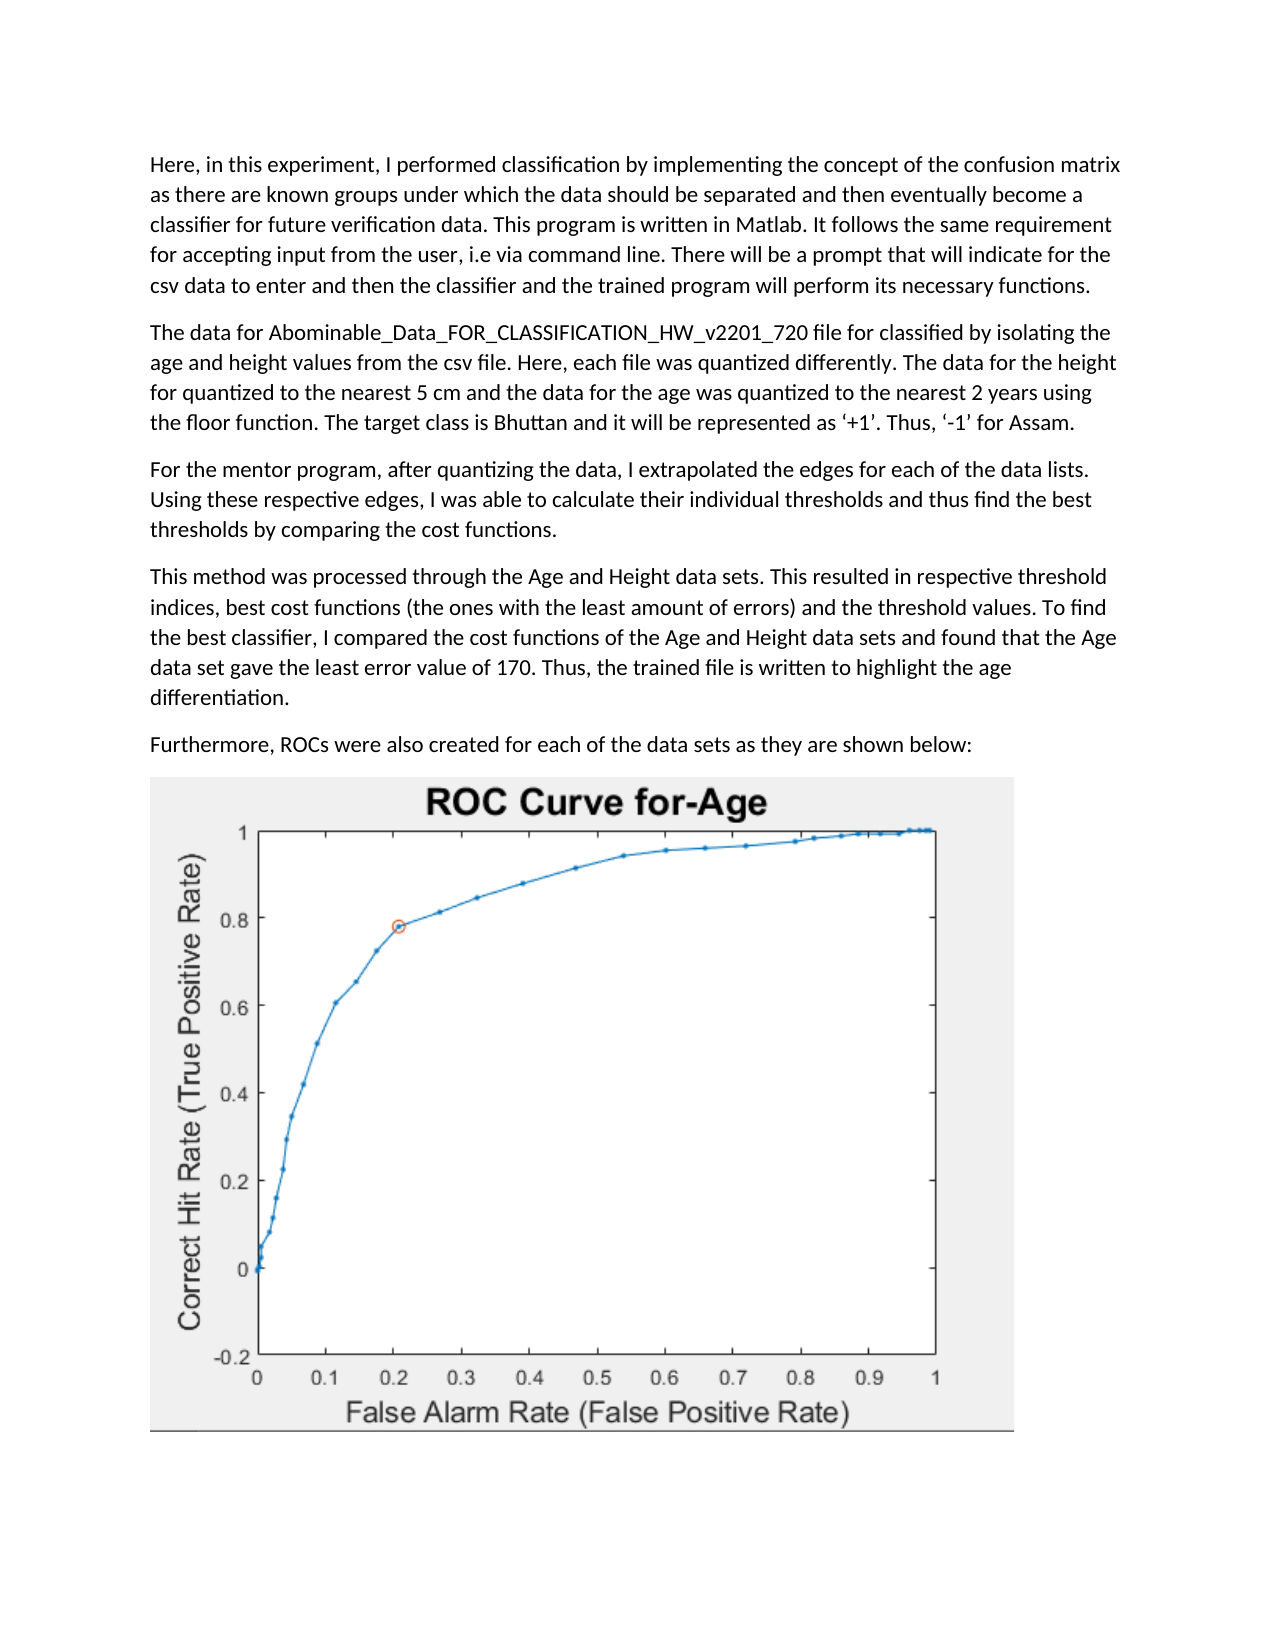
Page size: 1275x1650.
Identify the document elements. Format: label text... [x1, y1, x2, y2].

text The data for Abominable_Data_FOR_CLASSIFICATION_HW_v2201_720 file for classified by isolating the age and height values from the csv file. Here, each file was quantized differently. The data for the height for quantized to the nearest 5 cm and the data for the age was quantized to the nearest 2 years using the floor function. The target class is Bhuttan and it will be represented as ‘+1’. Thus, ‘-1’ for Assam. [150, 318, 1125, 436]
text For the mentor program, after quantizing the data, I extrapolated the edges for each of the data lists. Using these respective edges, I was able to calculate their individual thresholds and thus find the best thresholds by comparing the cost functions. [150, 455, 1125, 544]
picture [150, 777, 1015, 1432]
text Here, in this experiment, I performed classification by implementing the concept of the confusion matrix as there are known groups under which the data should be separated and then eventually become a classifier for future verification data. This program is written in Matlab. It follows the same requirement for accepting input from the user, i.e via command line. There will be a prompt that will indicate for the csv data to enter and then the classifier and the trained program will perform its necessary functions. [150, 150, 1125, 299]
text Furthermore, ROCs were also created for each of the data sets as they are shown below: [150, 730, 1125, 758]
text This method was processed through the Age and Height data sets. This resulted in respective threshold indices, best cost functions (the ones with the least amount of errors) and the threshold values. To find the best classifier, I compared the cost functions of the Age and Height data sets and found that the Age data set gave the least error value of 170. Thus, the trained file is written to highlight the age differentiation. [150, 562, 1125, 711]
